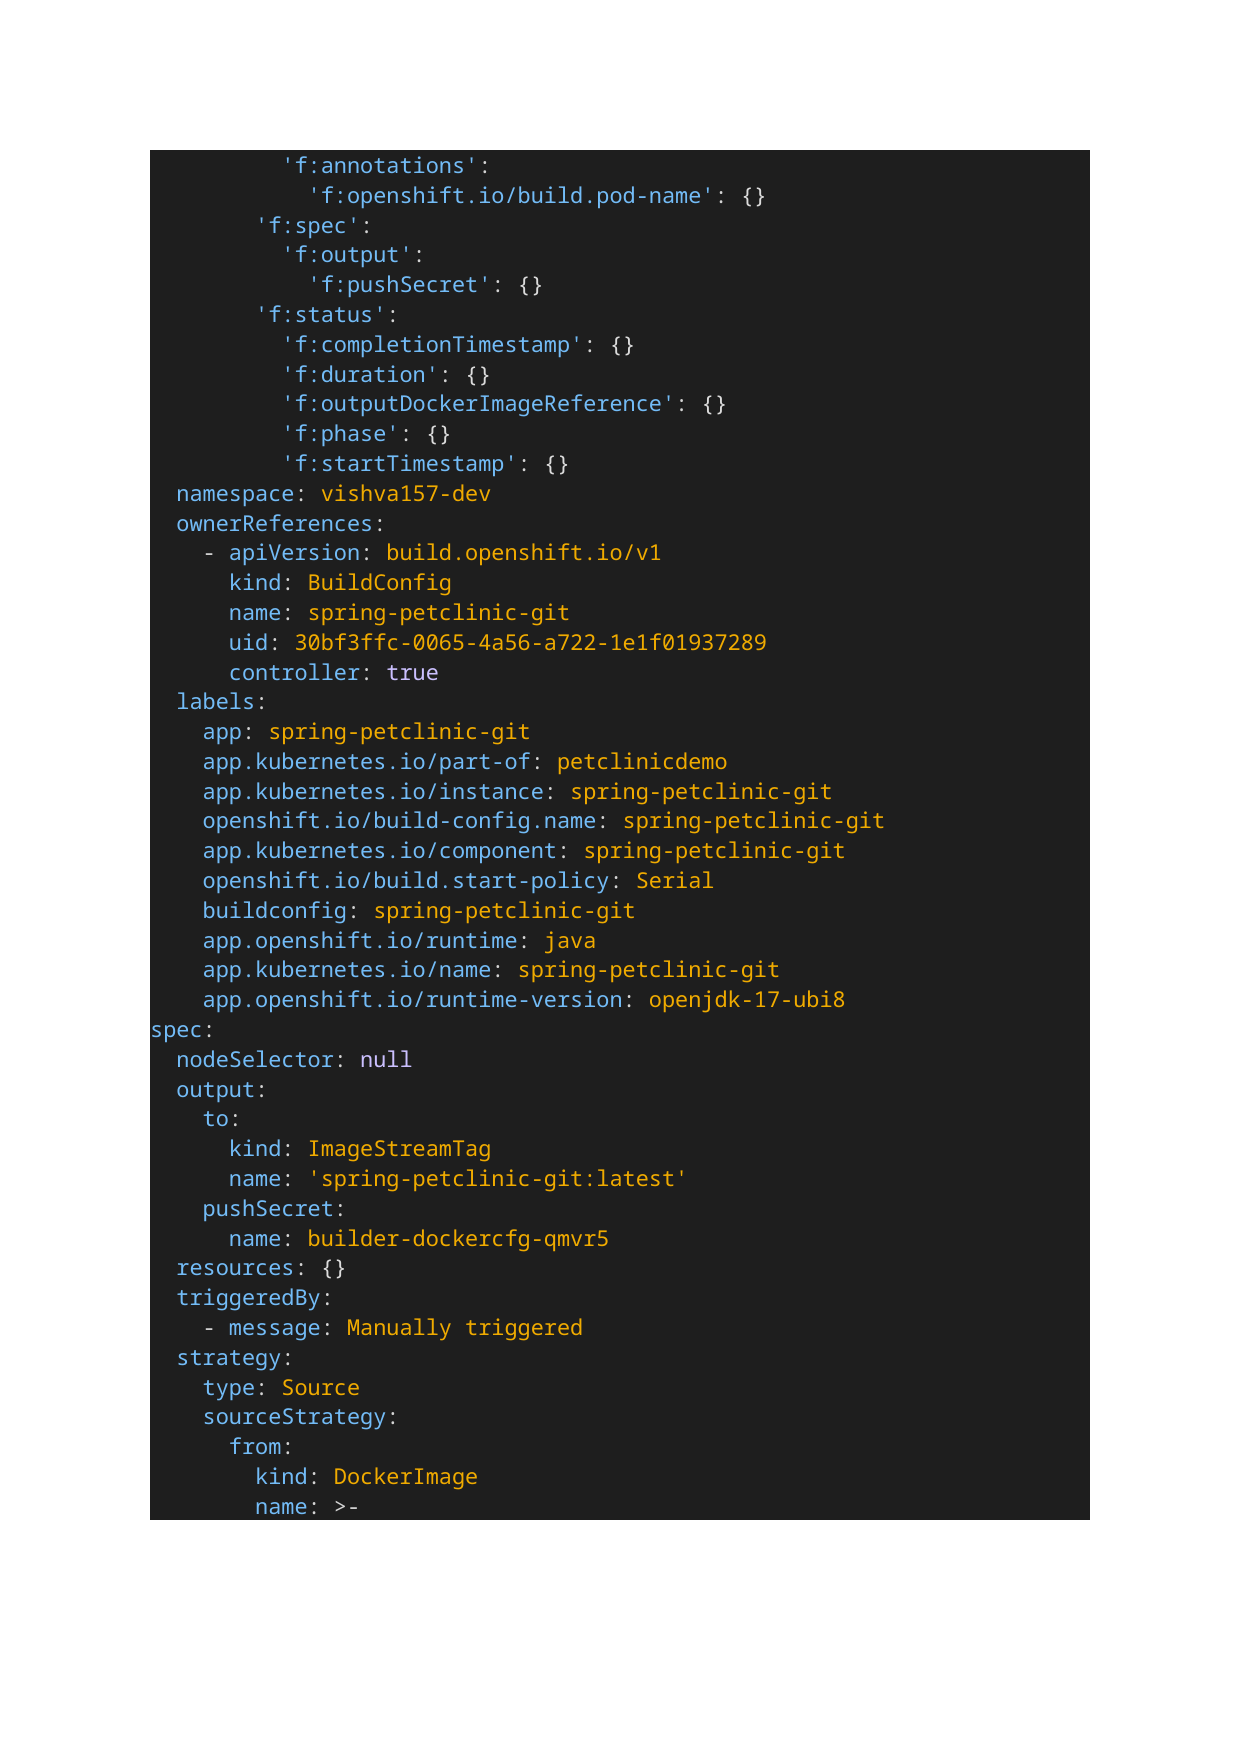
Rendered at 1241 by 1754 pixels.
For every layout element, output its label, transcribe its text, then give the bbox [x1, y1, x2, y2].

text name: >- [150, 1491, 1090, 1520]
text 'f:spec': [150, 209, 1090, 239]
text 'f:openshift.io/build.pod-name': {} [150, 180, 1090, 209]
text type: Source [150, 1371, 1090, 1401]
text 'f:pushSecret': {} [150, 269, 1090, 299]
text name: spring-petclinic-git [150, 597, 1090, 627]
text 'f:duration': {} [150, 358, 1090, 388]
text 'f:annotations': [150, 150, 1090, 180]
text kind: DockerImage [150, 1461, 1090, 1491]
text name: builder-dockercfg-qmvr5 [150, 1222, 1090, 1252]
text 'f:output': [150, 239, 1090, 269]
text app.kubernetes.io/component: spring-petclinic-git [150, 835, 1090, 865]
text 'f:phase': {} [150, 418, 1090, 448]
text controller: true [150, 656, 1090, 686]
text uid: 30bf3ffc-0065-4a56-a722-1e1f01937289 [150, 627, 1090, 656]
text - apiVersion: build.openshift.io/v1 [150, 537, 1090, 567]
text output: [150, 1073, 1090, 1103]
text triggeredBy: [150, 1282, 1090, 1312]
text app.openshift.io/runtime: java [150, 924, 1090, 954]
text app.kubernetes.io/name: spring-petclinic-git [150, 954, 1090, 984]
text openshift.io/build-config.name: spring-petclinic-git [150, 805, 1090, 835]
text sourceStrategy: [150, 1401, 1090, 1431]
text nodeSelector: null [150, 1044, 1090, 1073]
text strategy: [150, 1342, 1090, 1371]
text kind: BuildConfig [150, 567, 1090, 597]
text 'f:outputDockerImageReference': {} [150, 388, 1090, 418]
text - message: Manually triggered [150, 1312, 1090, 1342]
text 'f:startTimestamp': {} [150, 448, 1090, 478]
text buildconfig: spring-petclinic-git [150, 895, 1090, 924]
text kind: ImageStreamTag [150, 1133, 1090, 1163]
text labels: [150, 686, 1090, 716]
text 'f:completionTimestamp': {} [150, 329, 1090, 358]
text spec: [150, 1014, 1090, 1044]
text resources: {} [150, 1252, 1090, 1282]
text openshift.io/build.start-policy: Serial [150, 865, 1090, 895]
text app.openshift.io/runtime-version: openjdk-17-ubi8 [150, 984, 1090, 1014]
text to: [150, 1103, 1090, 1133]
text from: [150, 1431, 1090, 1461]
text app.kubernetes.io/instance: spring-petclinic-git [150, 776, 1090, 805]
text namespace: vishva157-dev [150, 478, 1090, 507]
text app.kubernetes.io/part-of: petclinicdemo [150, 746, 1090, 776]
text 'f:status': [150, 299, 1090, 329]
text app: spring-petclinic-git [150, 716, 1090, 746]
text ownerReferences: [150, 507, 1090, 537]
text pushSecret: [150, 1193, 1090, 1222]
text name: 'spring-petclinic-git:latest' [150, 1163, 1090, 1193]
